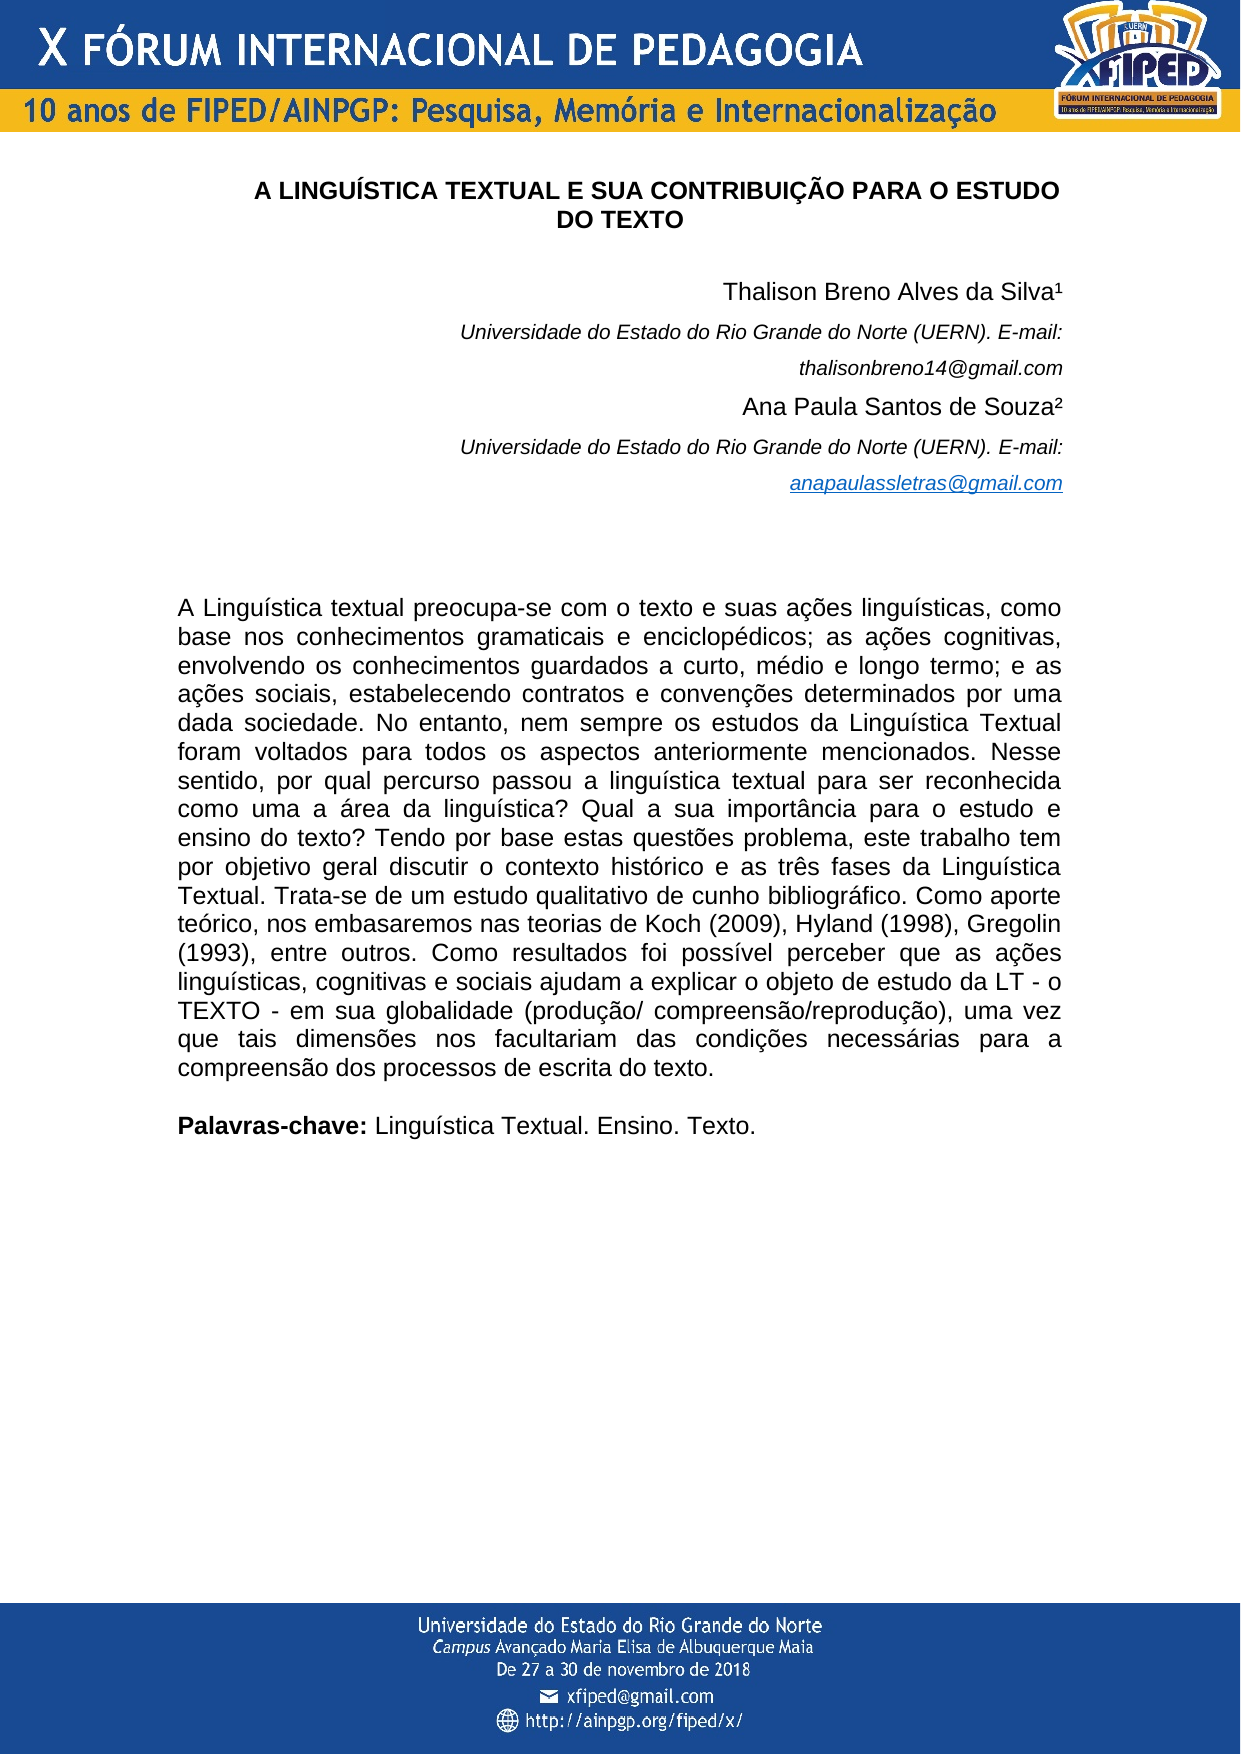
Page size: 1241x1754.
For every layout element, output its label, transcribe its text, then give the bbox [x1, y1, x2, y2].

text Palavras-chave: Linguística Textual. Ensino. Texto. [177, 1111, 1063, 1139]
text Thalison Breno Alves da Silva¹ [177, 277, 1063, 306]
picture [0, 1603, 1241, 1754]
text A Linguística textual preocupa-se com o texto e suas ações linguísticas, como base nos conhecimentos gramaticais e enciclopédicos; as ações cognitivas, envolvendo os conhecimentos guardados a curto, médio e longo termo; e as ações sociais, estabelecendo contratos e convenções determinados por uma dada sociedade. No entanto, nem sempre os estudos da Linguística Textual foram voltados para todos os aspectos anteriormente mencionados. Nesse sentido, por qual percurso passou a linguística textual para ser reconhecida como uma a área da linguística? Qual a sua importância para o estudo e ensino do texto? Tendo por base estas questões problema, este trabalho tem por objetivo geral discutir o contexto histórico e as três fases da Linguística Textual. Trata-se de um estudo qualitativo de cunho bibliográfico. Como aporte teórico, nos embasaremos nas teorias de Koch (2009), Hyland (1998), Gregolin (1993), entre outros. Como resultados foi possível perceber que as ações linguísticas, cognitivas e sociais ajudam a explicar o objeto de estudo da LT - o TEXTO - em sua globalidade (produção/ compreensão/reprodução), uma vez que tais dimensões nos facultariam das condições necessárias para a compreensão dos processos de escrita do texto. [177, 593, 1063, 1082]
text Universidade do Estado do Rio Grande do Norte (UERN). E-mail: thalisonbreno14@gmail.com [177, 320, 1063, 380]
text A LINGUÍSTICA TEXTUAL E SUA CONTRIBUIÇÃO PARA O ESTUDO DO TEXTO [177, 176, 1063, 234]
picture [0, 0, 1241, 132]
text Universidade do Estado do Rio Grande do Norte (UERN). E-mail: anapaulassletras@gmail.com [177, 435, 1063, 495]
text Ana Paula Santos de Souza² [177, 392, 1063, 421]
